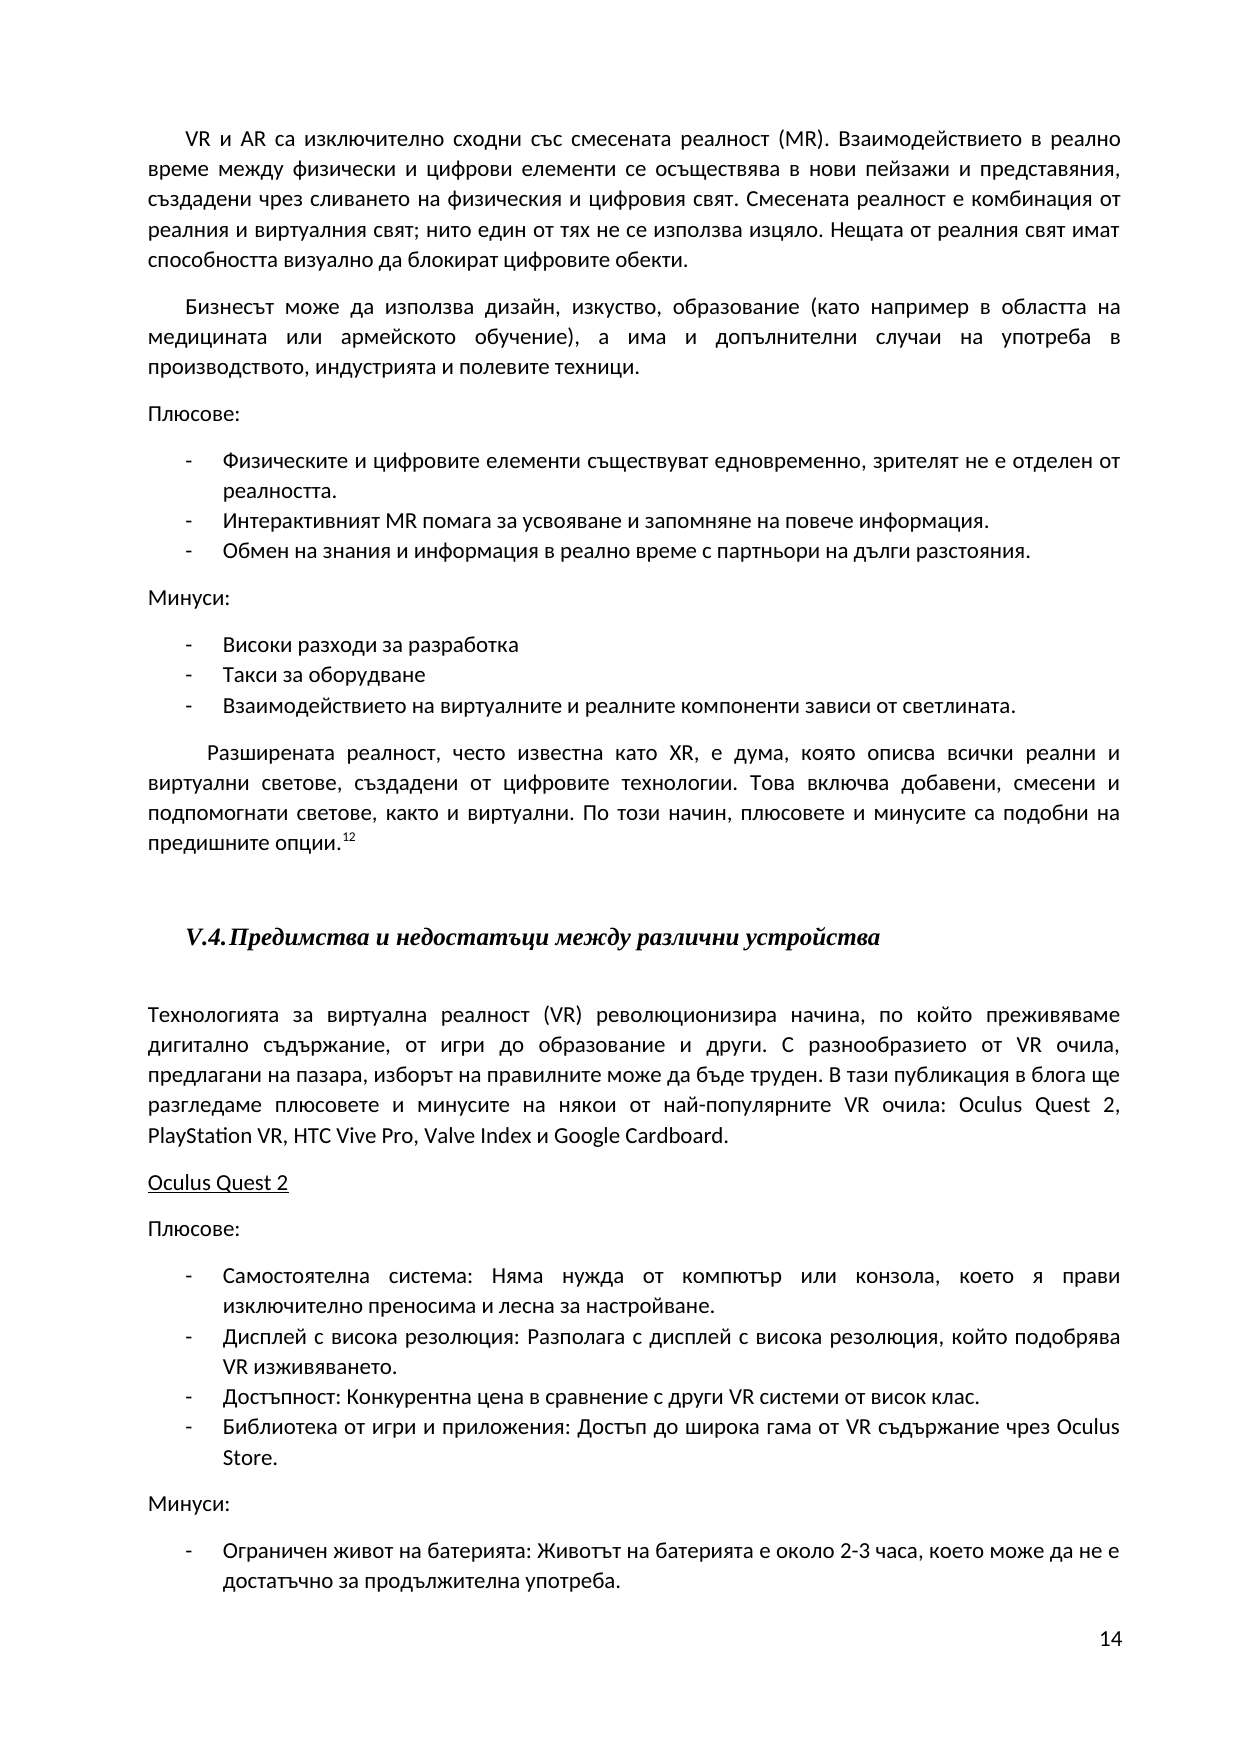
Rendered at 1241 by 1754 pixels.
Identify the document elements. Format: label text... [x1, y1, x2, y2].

text VR и AR са изключително сходни със смесената реалност (MR). Взаимодействието в реално време между физически и цифрови елементи се осъществява в нови пейзажи и представяния, създадени чрез сливането на физическия и цифровия свят. Смесената реалност е комбинация от реалния и виртуалния свят; нито един от тях не се използва изцяло. Нещата от реалния свят имат способността визуално да блокират цифровите обекти. [148, 124, 1122, 273]
text Минуси: [148, 583, 1122, 611]
list Високи разходи за разработка [185, 630, 1122, 658]
text Разширената реалност, често известна като XR, е дума, която описва всички реални и виртуални светове, създадени от цифровите технологии. Това включва добавени, смесени и подпомогнати светове, както и виртуални. По този начин, плюсовете и минусите са подобни на предишните опции.12 [148, 738, 1122, 856]
list Дисплей с висока резолюция: Разполага с дисплей с висока резолюция, който подобрява VR изживяването. [185, 1322, 1122, 1380]
list Физическите и цифровите елементи съществуват едновременно, зрителят не е отделен от реалността. [185, 446, 1122, 504]
text Плюсове: [148, 1214, 1122, 1242]
text Бизнесът може да използва дизайн, изкуство, образование (като например в областта на медицината или армейското обучение), а има и допълнителни случаи на употреба в производството, индустрията и полевите техници. [148, 292, 1122, 380]
list Такси за оборудване [185, 661, 1122, 688]
list Ограничен живот на батерията: Животът на батерията е около 2-3 часа, което може да не е достатъчно за продължителна употреба. [185, 1536, 1122, 1594]
list Взаимодействието на виртуалните и реалните компоненти зависи от светлината. [185, 691, 1122, 719]
text Минуси: [148, 1489, 1122, 1517]
subtitle Предимства и недостатъци между различни устройства [185, 922, 1122, 951]
list Интерактивният MR помага за усвояване и запомняне на повече информация. [185, 506, 1122, 534]
text Плюсове: [148, 399, 1122, 427]
text Технологията за виртуална реалност (VR) революционизира начина, по който преживяваме дигитално съдържание, от игри до образование и други. С разнообразието от VR очила, предлагани на пазара, изборът на правилните може да бъде труден. В тази публикация в блога ще разгледаме плюсовете и минусите на някои от най-популярните VR очила: Oculus Quest 2, PlayStation VR, HTC Vive Pro, Valve Index и Google Cardboard. [148, 1000, 1122, 1149]
list Библиотека от игри и приложения: Достъп до широка гама от VR съдържание чрез Oculus Store. [185, 1412, 1122, 1471]
list Достъпност: Конкурентна цена в сравнение с други VR системи от висок клас. [185, 1382, 1122, 1410]
list Самостоятелна система: Няма нужда от компютър или конзола, което я прави изключително преносима и лесна за настройване. [185, 1261, 1122, 1319]
text Oculus Quest 2 [148, 1168, 1122, 1196]
list Обмен на знания и информация в реално време с партньори на дълги разстояния. [185, 537, 1122, 564]
